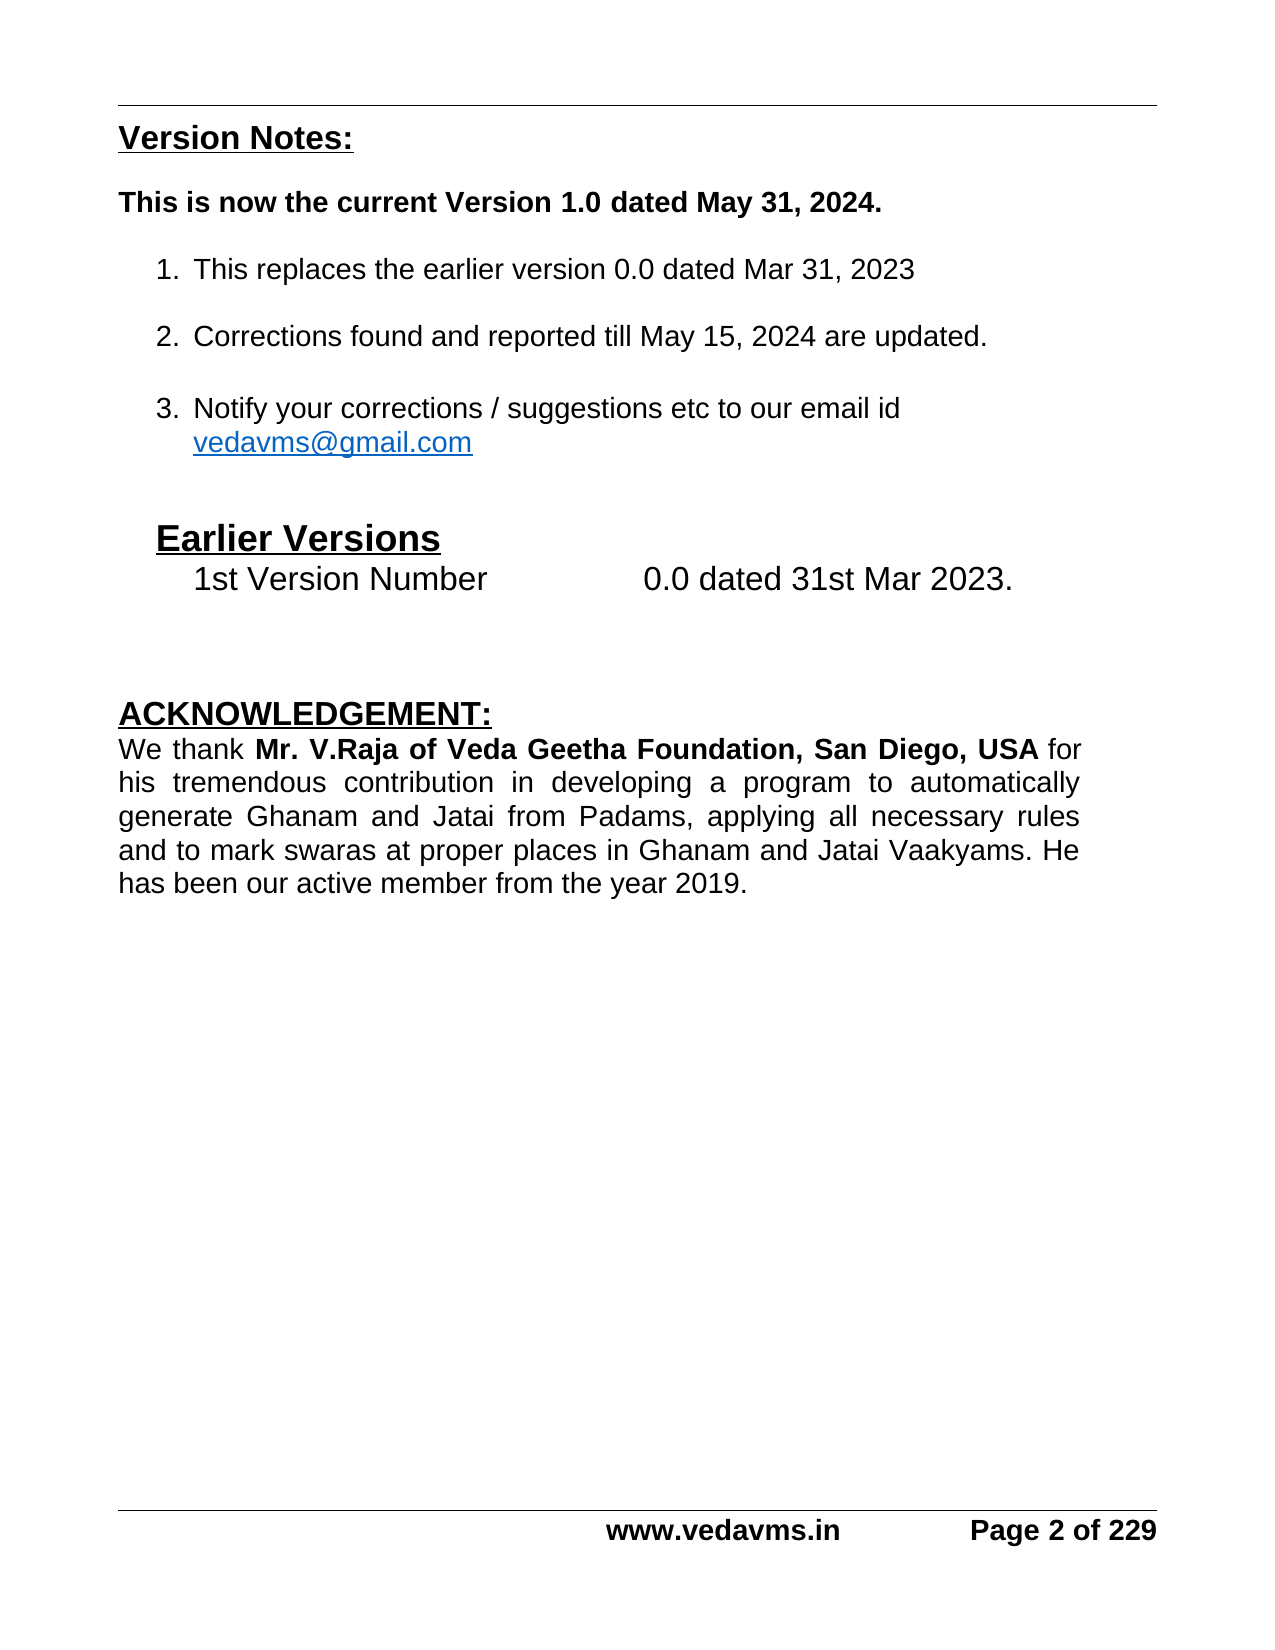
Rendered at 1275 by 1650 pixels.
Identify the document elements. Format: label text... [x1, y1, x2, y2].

text ACKNOWLEDGEMENT: [118, 693, 1082, 732]
list Notify your corrections / suggestions etc to our email id vedavms@gmail.com [156, 391, 1157, 458]
list This replaces the earlier version 0.0 dated Mar 31, 2023 [156, 252, 1157, 286]
list Corrections found and reported till May 15, 2024 are updated. [156, 319, 1157, 353]
text This is now the current Version 1.0 dated May 31, 2024. [118, 185, 1157, 219]
text We thank Mr. V.Raja of Veda Geetha Foundation, San Diego, USA for his tremendous contribution in developing a program to automatically generate Ghanam and Jatai from Padams, applying all necessary rules and to mark swaras at proper places in Ghanam and Jatai Vaakyams. He has been our active member from the year 2019. [118, 732, 1082, 900]
text Version Notes: [118, 118, 1157, 157]
text 1st Version Number 0.0 dated 31st Mar 2023. [193, 559, 1186, 598]
text Earlier Versions [156, 516, 1157, 559]
